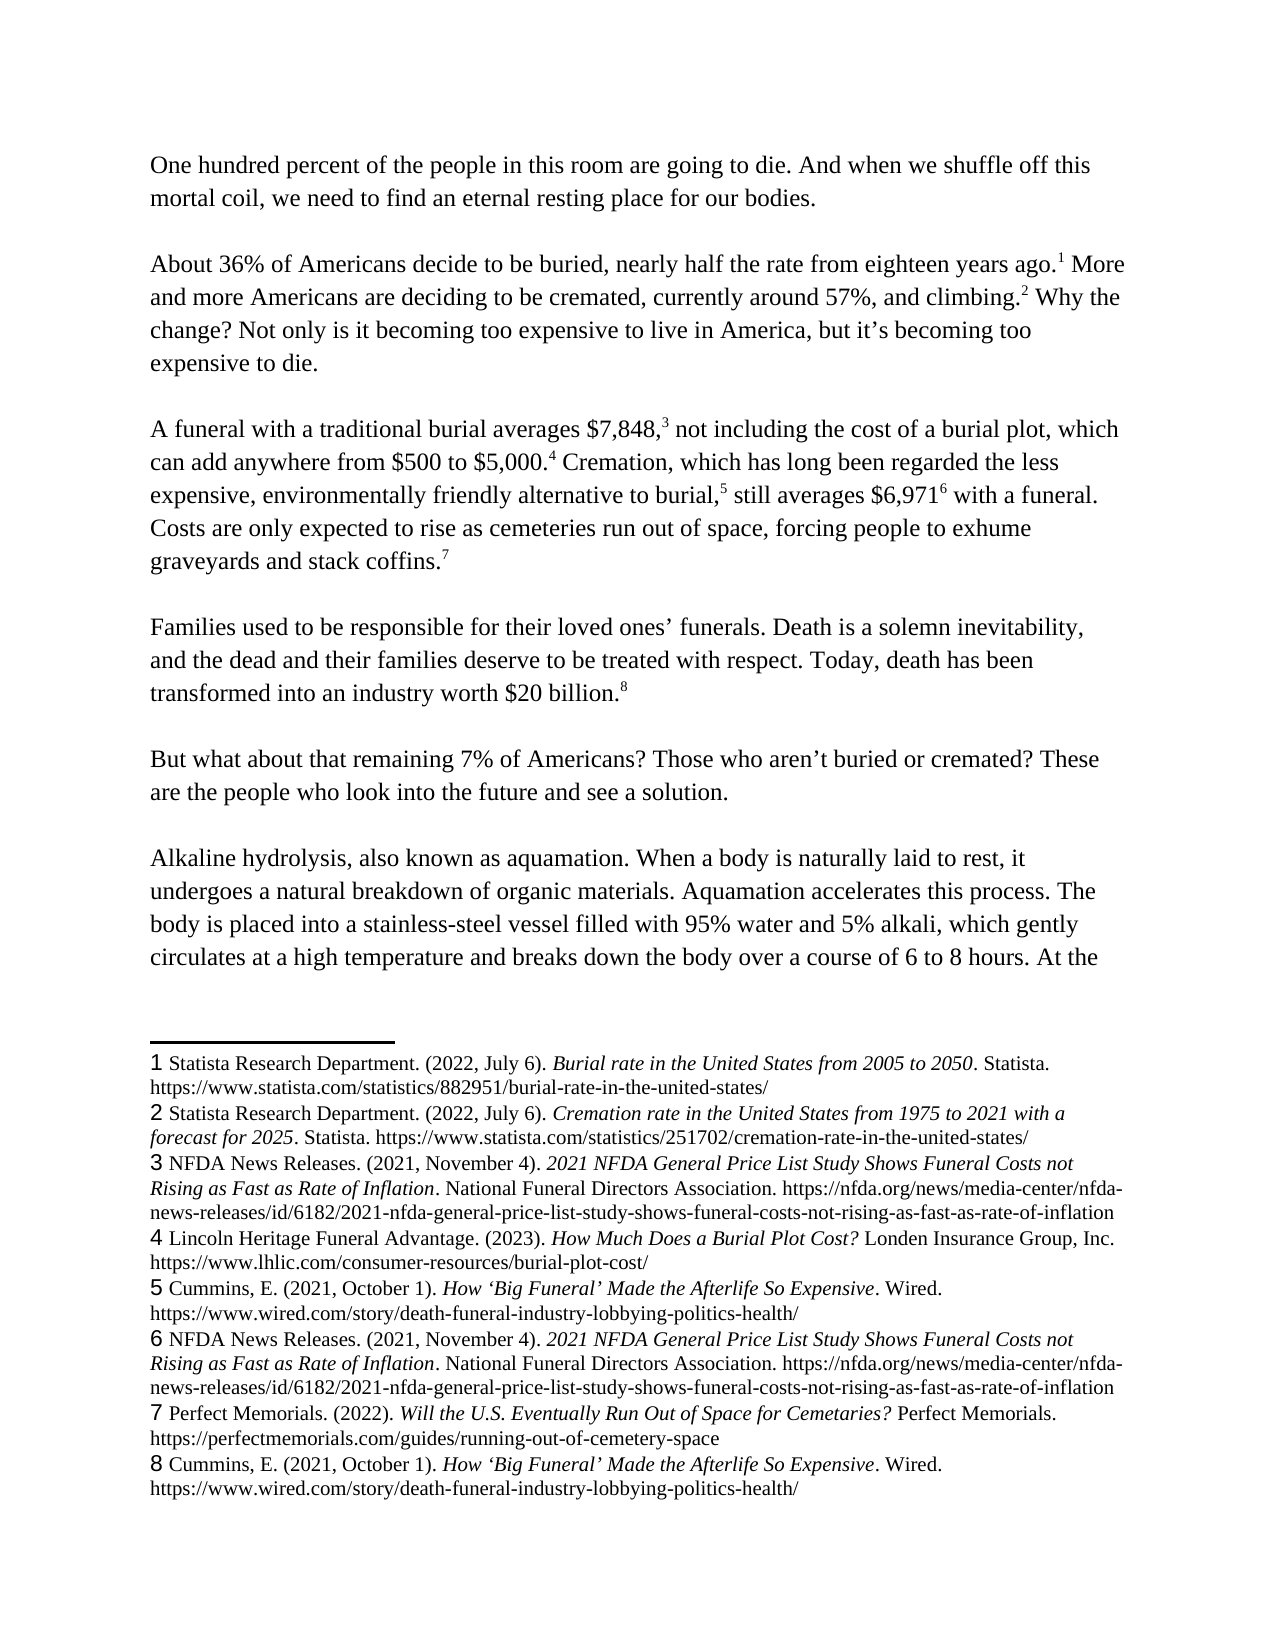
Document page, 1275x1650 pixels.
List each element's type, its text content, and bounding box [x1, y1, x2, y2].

text One hundred percent of the people in this room are going to die. And when we shuffle off this mortal coil, we need to find an eternal resting place for our bodies. [150, 150, 1125, 212]
text Alkaline hydrolysis, also known as aquamation. When a body is naturally laid to rest, it undergoes a natural breakdown of organic materials. Aquamation accelerates this process. The body is placed into a stainless-steel vessel filled with 95% water and 5% alkali, which gently circulates at a high temperature and breaks down the body over a course of 6 to 8 hours. At the end of the process, all that remains are the bones, which are processed and returned in an urn, much like in a fire cremation. [150, 843, 1125, 971]
text About 36% of Americans decide to be buried, nearly half the rate from eighteen years ago. More and more Americans are deciding to be cremated, currently around 57%, and climbing. Why the change? Not only is it becoming too expensive to live in America, but it’s becoming too expensive to die. [150, 249, 1125, 377]
text Families used to be responsible for their loved ones’ funerals. Death is a solemn inevitability, and the dead and their families deserve to be treated with respect. Today, death has been transformed into an industry worth $20 billion. [150, 612, 1125, 707]
text A funeral with a traditional burial averages $7,848, not including the cost of a burial plot, which can add anywhere from $500 to $5,000. Cremation, which has long been regarded the less expensive, environmentally friendly alternative to burial, still averages $6,971 with a funeral. Costs are only expected to rise as cemeteries run out of space, forcing people to exhume graveyards and stack coffins. [150, 414, 1125, 575]
text But what about that remaining 7% of Americans? Those who aren’t buried or cremated? These are the people who look into the future and see a solution. [150, 744, 1125, 806]
